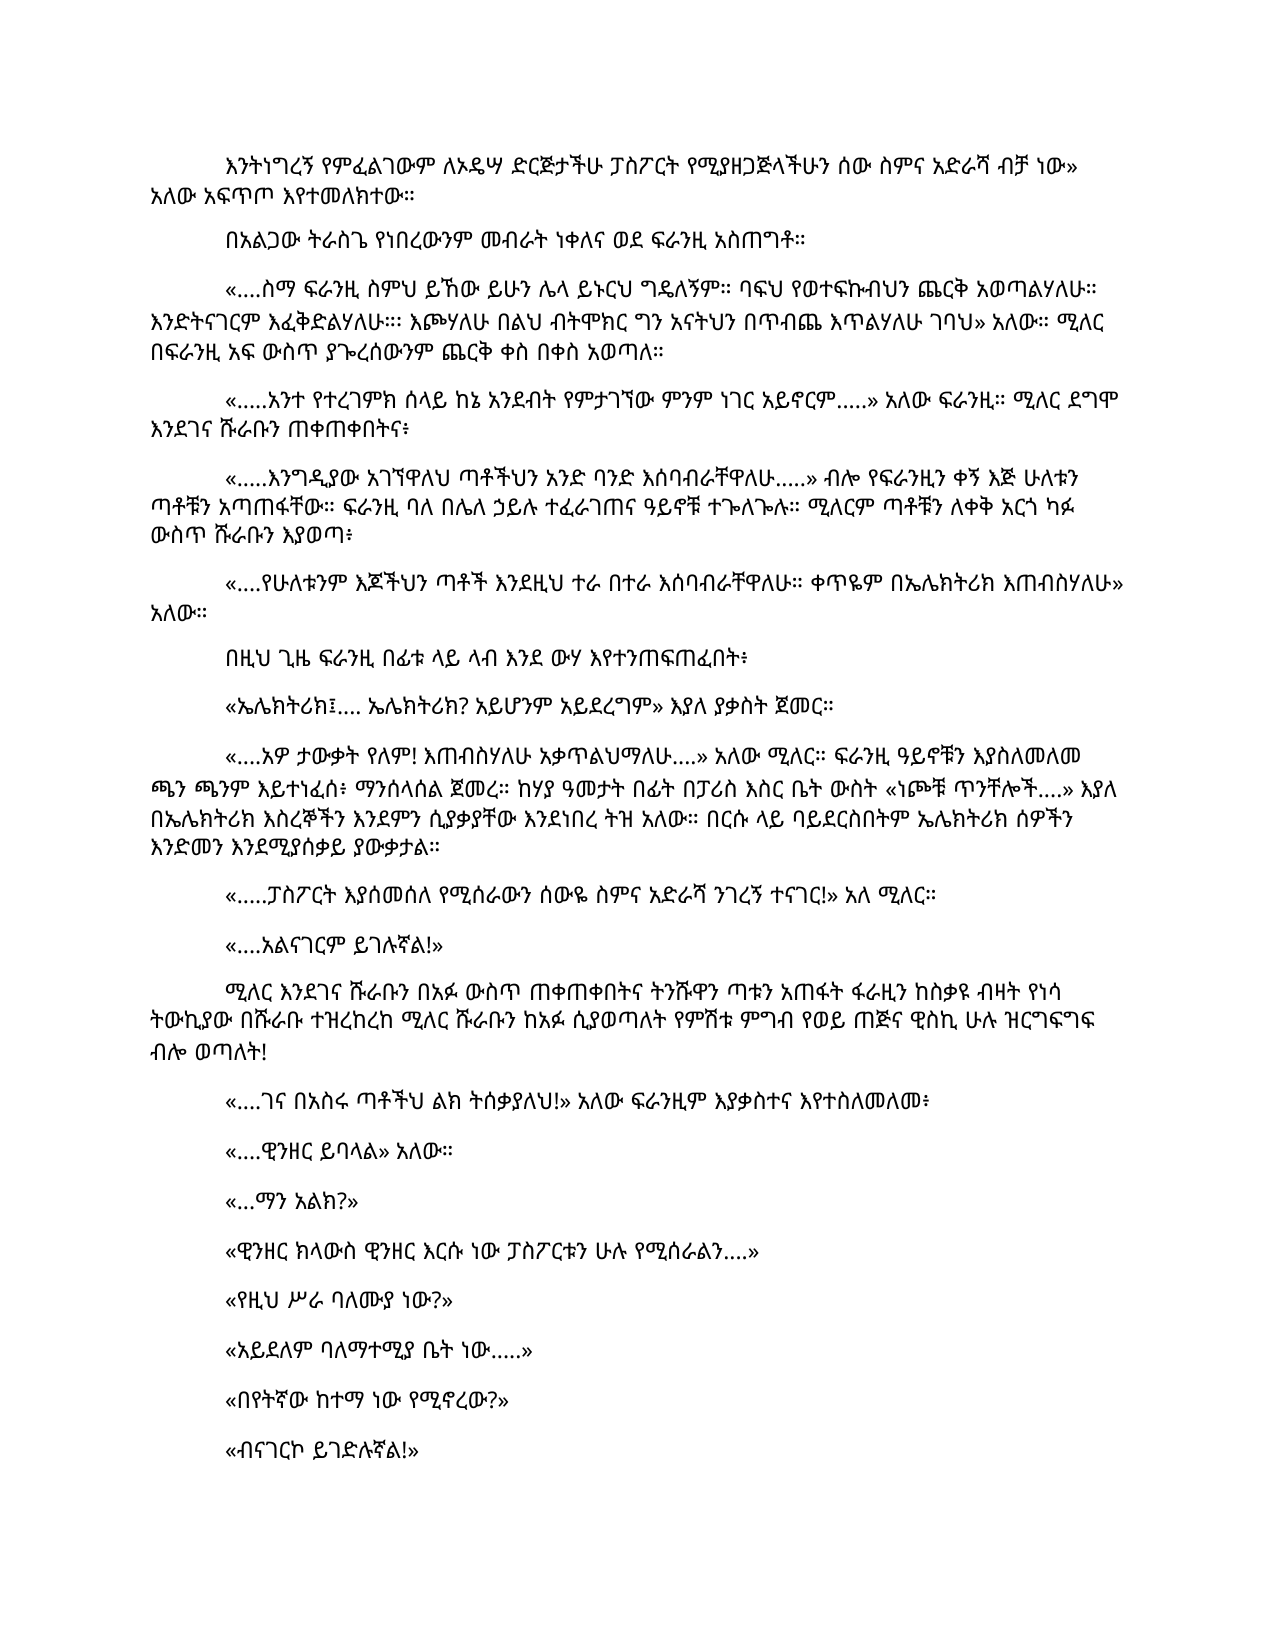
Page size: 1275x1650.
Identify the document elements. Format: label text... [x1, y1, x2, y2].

text «....አዎ ታውቃት የለም! እጠብስሃለሁ አቃጥልህማለሁ....» አለው ሚለር። ፍራንዚ ዓይኖቹን እያስለመለመ ጫን ጫንም እይተነፈሰ፥ ማንሰላሰል ጀመረ። ከሃያ ዓመታት በፊት በፓሪስ እስር ቤት ውስት «ነጮቹ ጥንቸሎች....» እያለ በኤሌክትሪክ እስረኞችን እንደምን ሲያቃያቸው እንደነበረ ትዝ አለው። በርሱ ላይ ባይደርስበትም ኤሌክትሪክ ሰዎችን እንድመን እንደሚያሰቃይ ያውቃታል። [150, 740, 1125, 861]
text «....የሁለቱንም እጆችህን ጣቶች እንደዚህ ተራ በተራ እሰባብራቸዋለሁ። ቀጥዬም በኤሌክትሪክ እጠብስሃለሁ» አለው። [150, 567, 1125, 627]
text በዚህ ጊዜ ፍራንዚ በፊቱ ላይ ላብ እንደ ውሃ እየተንጠፍጠፈበት፥ [150, 645, 1125, 672]
text «....ዊንዘር ይባላል» አለው። [150, 1135, 1125, 1166]
text እንትነግረኝ የምፈልገውም ለኦዴሣ ድርጅታችሁ ፓስፖርት የሚያዘጋጅላችሁን ሰው ስምና አድራሻ ብቻ ነው» አለው አፍጥጦ እየተመለክተው። [150, 150, 1125, 209]
text «.....አንተ የተረገምክ ሰላይ ከኔ አንደብት የምታገኘው ምንም ነገር አይኖርም.....» አለው ፍራንዚ። ሚለር ደግሞ እንደገና ሹራቡን ጠቀጠቀበትና፥ [150, 384, 1125, 443]
text «.....ፓስፖርት እያሰመሰለ የሚሰራውን ሰውዬ ስምና አድራሻ ንገረኝ ተናገር!» አለ ሚለር። [150, 879, 1125, 910]
text «የዚህ ሥራ ባለሙያ ነው?» [150, 1284, 1125, 1316]
text «....ስማ ፍራንዚ ስምህ ይኸው ይሁን ሌላ ይኑርህ ግዴለኝም። ባፍህ የወተፍኩብህን ጨርቅ አወጣልሃለሁ። እንድትናገርም እፈቅድልሃለሁ።፡ እጮሃለሁ በልህ ብትሞክር ግን አናትህን በጥብጨ እጥልሃለሁ ገባህ» አለው። ሚለር በፍራንዚ አፍ ውስጥ ያጐረሰውንም ጨርቅ ቀስ በቀስ አወጣለ። [150, 273, 1125, 366]
text «አይደለም ባለማተሚያ ቤት ነው.....» [150, 1334, 1125, 1366]
text «ኤሌክትሪክ፤.... ኤሌክትሪክ? አይሆንም አይደረግም» እያለ ያቃስት ጀመር። [150, 690, 1125, 722]
text ሚለር እንደገና ሹራቡን በአፉ ውስጥ ጠቀጠቀበትና ትንሹዋን ጣቱን አጠፋት ፋራዚን ከስቃዩ ብዛት የነሳ ትውኪያው በሹራቡ ተዝረከረከ ሚለር ሹራቡን ከአፉ ሲያወጣለት የምሽቱ ምግብ የወይ ጠጅና ዊስኪ ሁሉ ዝርግፍግፍ ብሎ ወጣለት! [150, 979, 1125, 1067]
text «በየትኛው ከተማ ነው የሚኖረው?» [150, 1384, 1125, 1415]
text «....አልናገርም ይገሉኛል!» [150, 929, 1125, 960]
text «ዊንዘር ክላውስ ዊንዘር እርሱ ነው ፓስፖርቱን ሁሉ የሚሰራልን....» [150, 1235, 1125, 1266]
text በአልጋው ትራስጌ የነበረውንም መብራት ነቀለና ወደ ፍራንዚ አስጠግቶ። [150, 228, 1125, 254]
text «ብናገርኮ ይገድሉኛል!» [150, 1434, 1125, 1465]
text «....ገና በአስሩ ጣቶችህ ልክ ትሰቃያለህ!» አለው ፍራንዚም እያቃስተና እየተስለመለመ፥ [150, 1085, 1125, 1117]
text «.....እንግዲያው አገኘዋለህ ጣቶችህን አንድ ባንድ እሰባብራቸዋለሁ.....» ብሎ የፍራንዚን ቀኝ እጅ ሁለቱን ጣቶቹን አጣጠፋቸው። ፍራንዚ ባለ በሌለ ኃይሉ ተፈራገጠና ዓይኖቹ ተጐለጐሉ። ሚለርም ጣቶቹን ለቀቅ አርጎ ካፉ ውስጥ ሹራቡን እያወጣ፥ [150, 461, 1125, 549]
text «...ማን አልክ?» [150, 1185, 1125, 1216]
